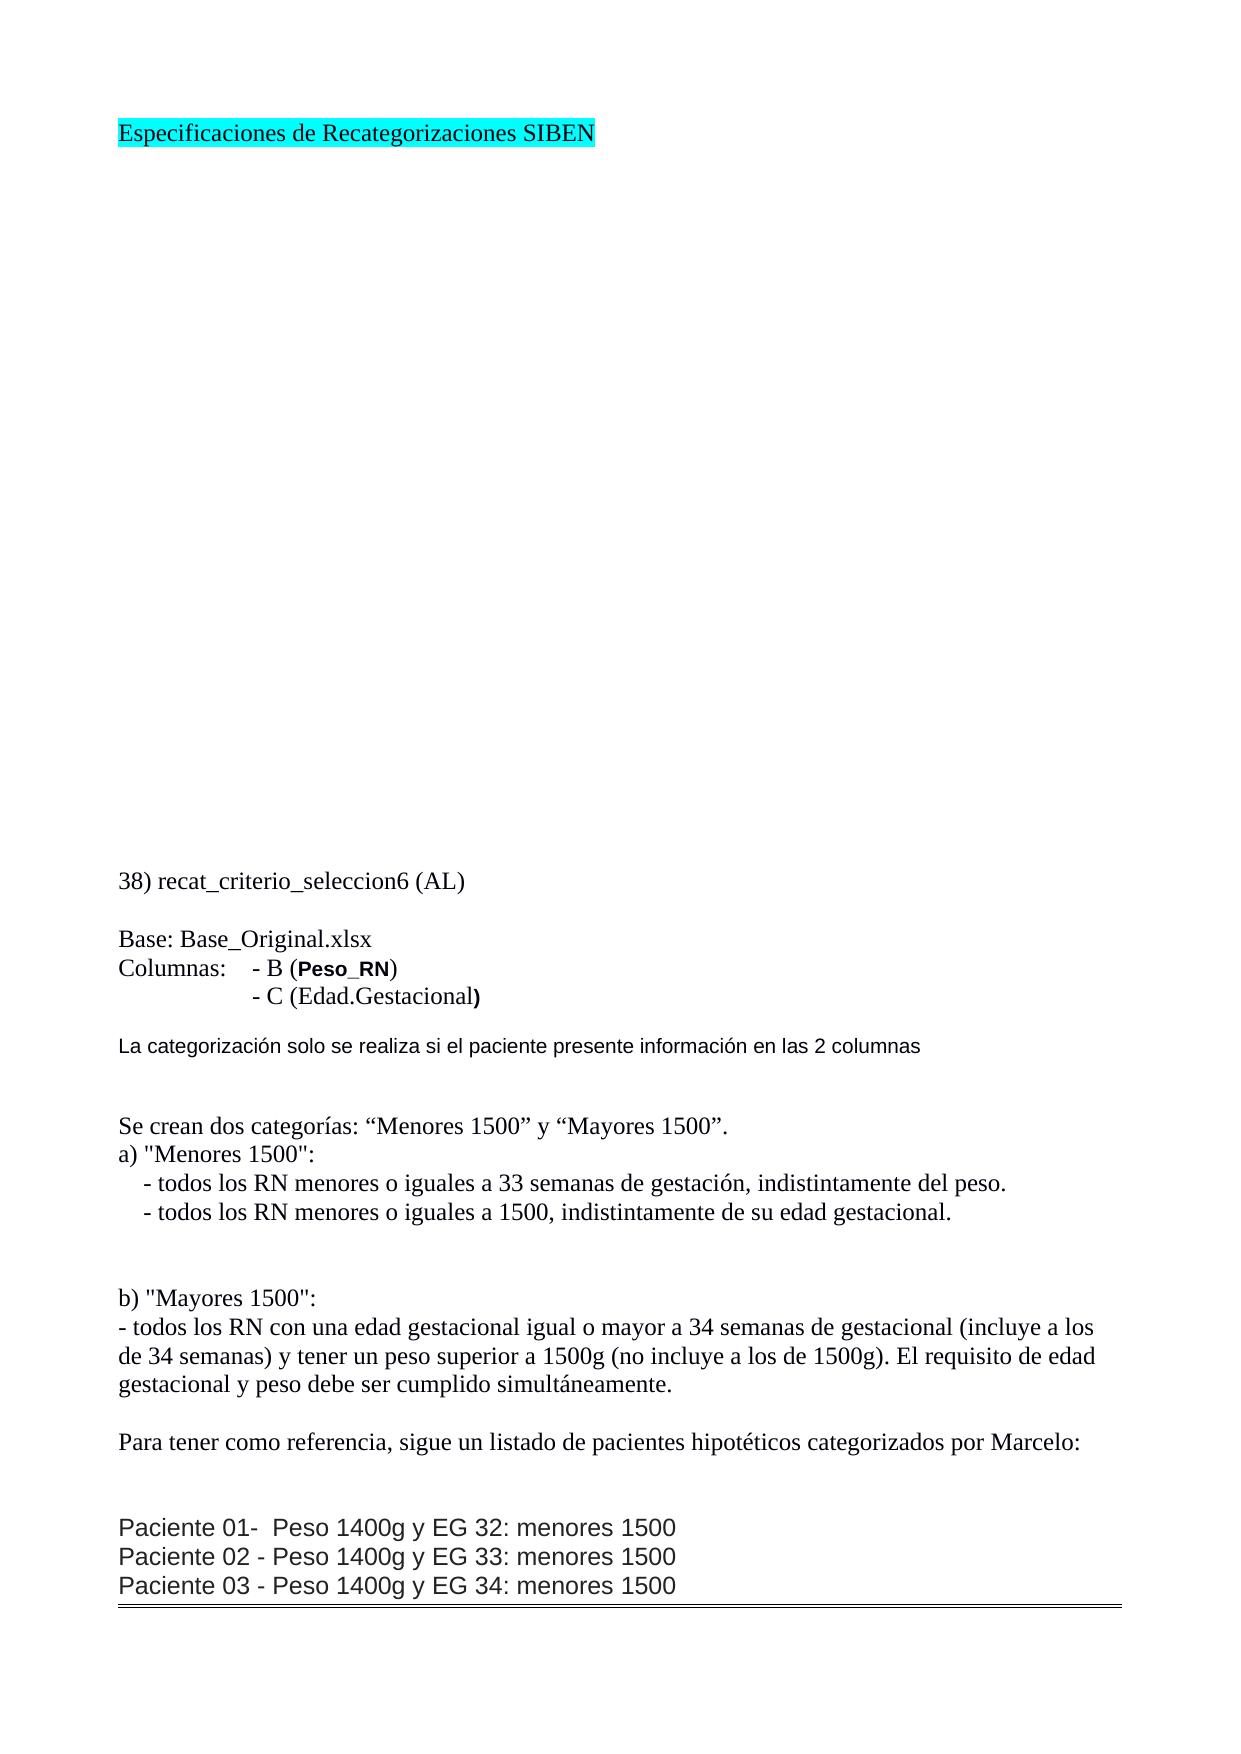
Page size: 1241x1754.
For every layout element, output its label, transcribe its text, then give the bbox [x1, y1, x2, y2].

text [118, 1513, 1122, 1604]
text - todos los RN menores o iguales a 1500, indistintamente de su edad gestacional. [118, 1197, 1122, 1226]
text - todos los RN menores o iguales a 33 semanas de gestación, indistintamente del peso. [118, 1168, 1122, 1197]
text Se crean dos categorías: “Menores 1500” y “Mayores 1500”. [118, 1111, 1122, 1139]
text Columnas: - B (Peso_RN) [118, 953, 1122, 981]
text b) "Mayores 1500": - todos los RN con una edad gestacional igual o mayor a 34 semanas de gestacional (incluye a los de 34 semanas) y tener un peso superior a 1500g (no incluye a los de 1500g). El requisito de edad gestacional y peso debe ser cumplido simultáneamente. [118, 1283, 1122, 1398]
text a) "Menores 1500": [118, 1139, 1122, 1168]
text - C (Edad.Gestacional) [118, 981, 1122, 1034]
text La categorización solo se realiza si el paciente presente información en las 2 columnas [118, 1034, 1122, 1058]
text Base: Base_Original.xlsx [118, 924, 1122, 953]
text 38) recat_criterio_seleccion6 (AL) [118, 866, 1122, 895]
text Para tener como referencia, sigue un listado de pacientes hipotéticos categorizados por Marcelo: [118, 1427, 1122, 1513]
